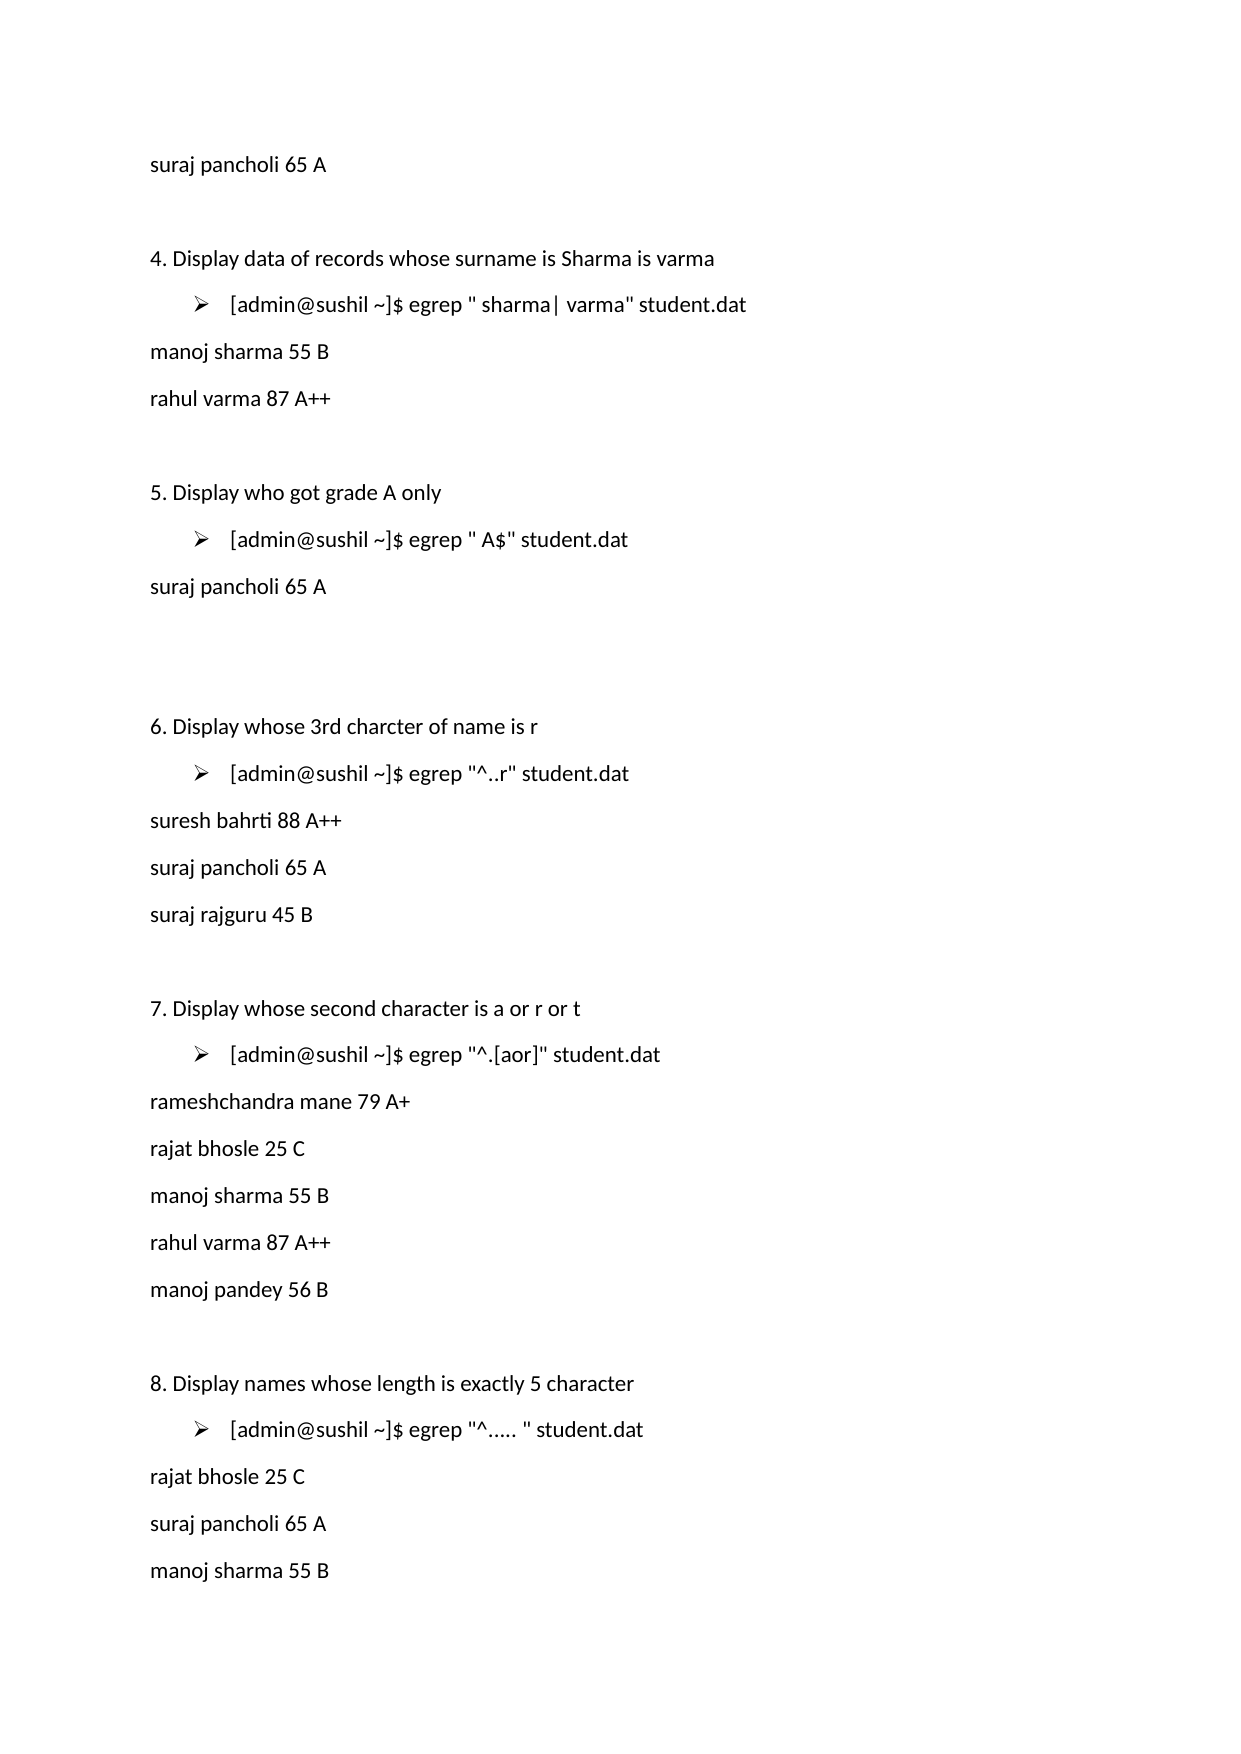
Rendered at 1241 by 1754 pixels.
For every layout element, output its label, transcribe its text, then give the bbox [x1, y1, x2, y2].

text suraj pancholi 65 A [150, 572, 1090, 600]
text 8. Display names whose length is exactly 5 character [150, 1369, 1090, 1397]
text 5. Display who got grade A only [150, 478, 1090, 506]
list [admin@sushil ~]$ egrep " sharma| varma" student.dat [192, 291, 1090, 319]
text 6. Display whose 3rd charcter of name is r [150, 712, 1090, 741]
text suraj pancholi 65 A [150, 150, 1090, 178]
text rahul varma 87 A++ [150, 384, 1090, 412]
list [admin@sushil ~]$ egrep "^.[aor]" student.dat [192, 1041, 1090, 1069]
text suraj rajguru 45 B [150, 900, 1090, 928]
text manoj sharma 55 B [150, 1556, 1090, 1584]
text manoj pandey 56 B [150, 1275, 1090, 1303]
text rajat bhosle 25 C [150, 1462, 1090, 1491]
text 4. Display data of records whose surname is Sharma is varma [150, 244, 1090, 272]
text rajat bhosle 25 C [150, 1134, 1090, 1162]
text 7. Display whose second character is a or r or t [150, 994, 1090, 1022]
text suraj pancholi 65 A [150, 1509, 1090, 1537]
text manoj sharma 55 B [150, 337, 1090, 366]
text suresh bahrti 88 A++ [150, 806, 1090, 834]
text rameshchandra mane 79 A+ [150, 1087, 1090, 1116]
text manoj sharma 55 B [150, 1181, 1090, 1209]
list [admin@sushil ~]$ egrep " A$" student.dat [192, 525, 1090, 553]
text suraj pancholi 65 A [150, 853, 1090, 881]
list [admin@sushil ~]$ egrep "^..... " student.dat [192, 1416, 1090, 1444]
text rahul varma 87 A++ [150, 1228, 1090, 1256]
list [admin@sushil ~]$ egrep "^..r" student.dat [192, 759, 1090, 787]
